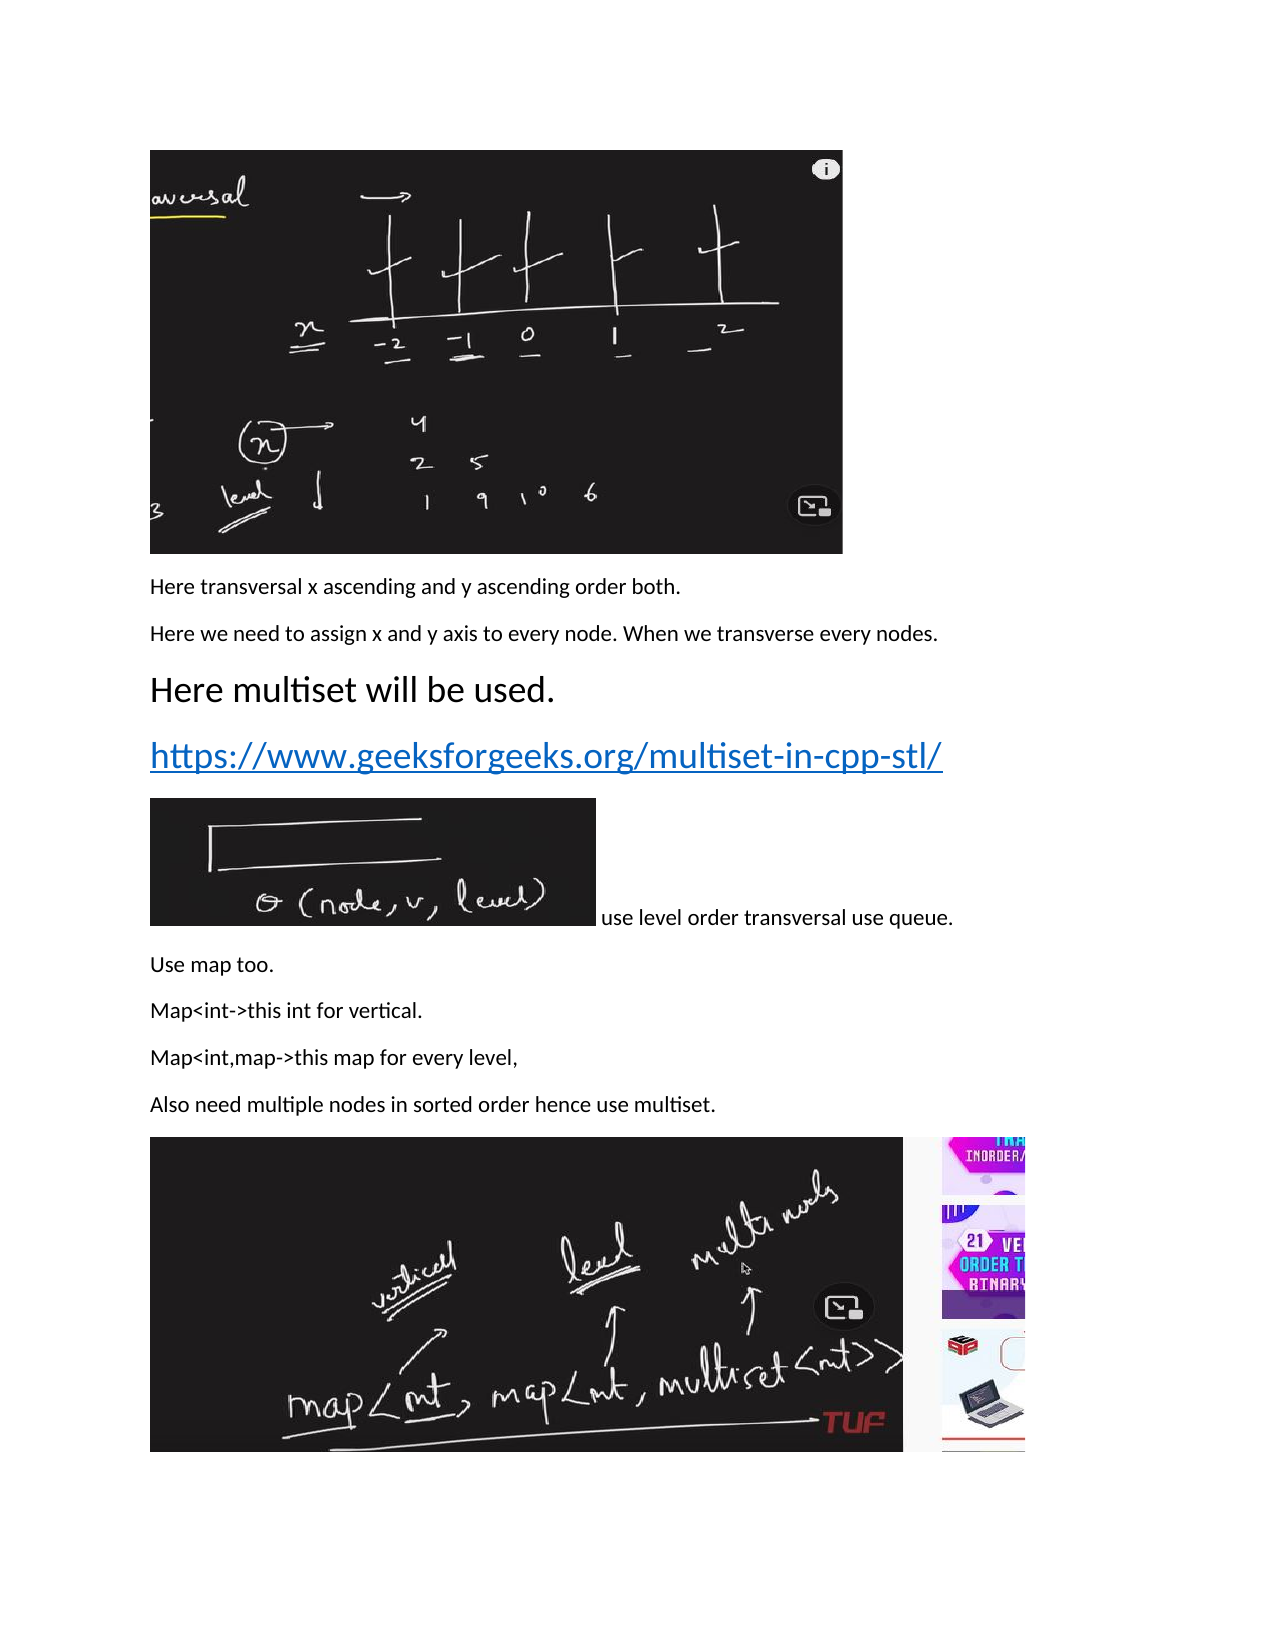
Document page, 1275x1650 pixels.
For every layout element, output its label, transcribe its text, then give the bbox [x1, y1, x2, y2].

picture [150, 798, 596, 926]
text https://www.geeksforgeeks.org/multiset-in-cpp-stl/ [150, 732, 1125, 778]
picture [150, 1137, 1025, 1452]
text Also need multiple nodes in sorted order hence use multiset. [150, 1090, 1125, 1118]
text Here we need to assign x and y axis to every node. When we transverse every nodes. [150, 619, 1125, 647]
text Map<int->this int for vertical. [150, 997, 1125, 1024]
text Map<int,map->this map for every level, [150, 1043, 1125, 1071]
text Here multiset will be used. [150, 666, 1125, 712]
text Here transversal x ascending and y ascending order both. [150, 572, 1125, 600]
text Use map too. [150, 950, 1125, 978]
picture [150, 150, 843, 554]
